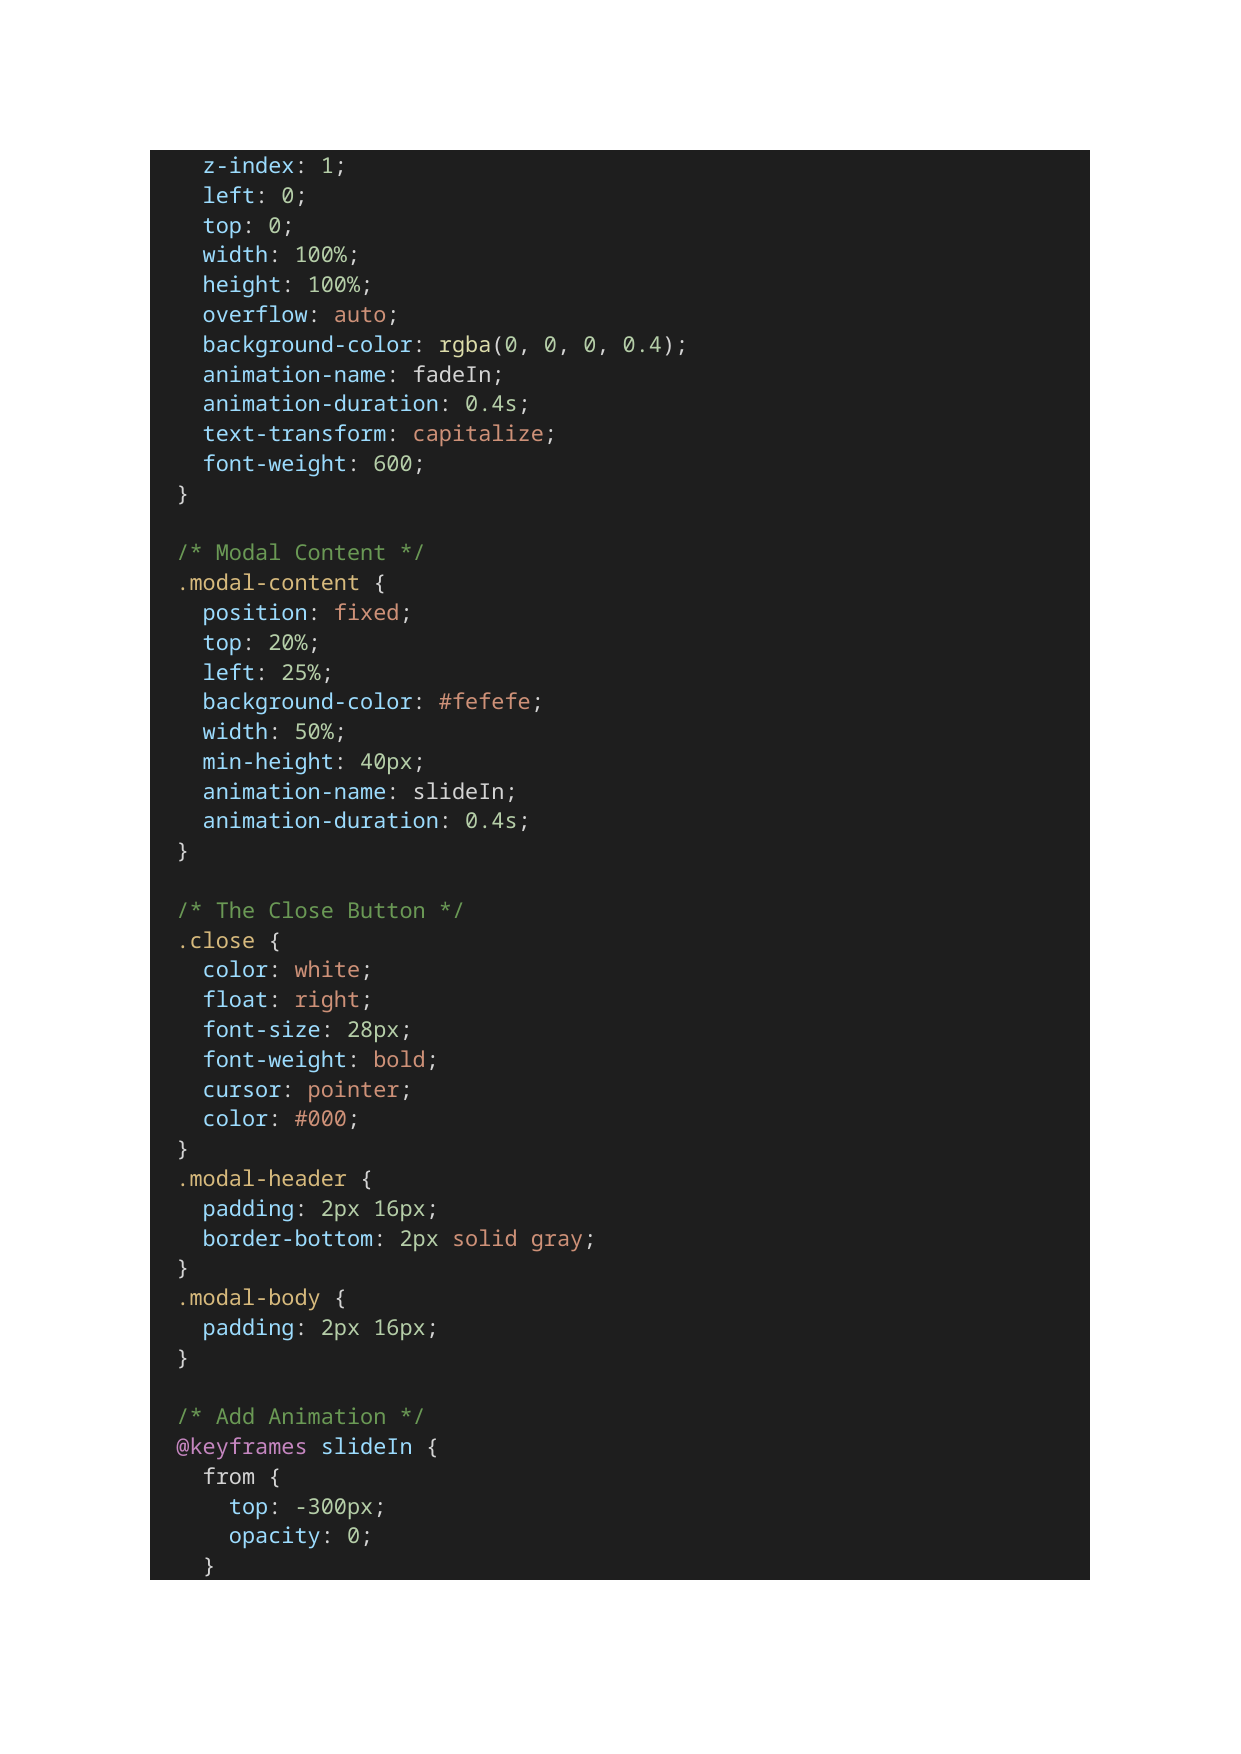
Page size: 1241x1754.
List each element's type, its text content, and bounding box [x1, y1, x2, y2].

text font-size: 28px; [150, 1014, 1090, 1044]
text text-transform: capitalize; [150, 418, 1090, 448]
text overflow: auto; [150, 299, 1090, 329]
text background-color: rgba(0, 0, 0, 0.4); [150, 329, 1090, 358]
text animation-name: slideIn; [150, 776, 1090, 805]
text top: 20%; [150, 627, 1090, 656]
text } [150, 1252, 1090, 1282]
text @keyframes slideIn { [150, 1431, 1090, 1461]
text background-color: #fefefe; [150, 686, 1090, 716]
text } [150, 835, 1090, 865]
text min-height: 40px; [150, 746, 1090, 776]
text } [150, 1133, 1090, 1163]
text top: 0; [150, 209, 1090, 239]
text width: 100%; [150, 239, 1090, 269]
text .modal-header { [150, 1163, 1090, 1193]
text position: fixed; [150, 597, 1090, 627]
text animation-duration: 0.4s; [150, 388, 1090, 418]
text top: -300px; [150, 1491, 1090, 1520]
text padding: 2px 16px; [150, 1193, 1090, 1222]
text animation-duration: 0.4s; [150, 805, 1090, 835]
text /* Modal Content */ [150, 537, 1090, 567]
text } [150, 478, 1090, 507]
text /* The Close Button */ [150, 895, 1090, 924]
text font-weight: bold; [150, 1044, 1090, 1073]
text left: 0; [150, 180, 1090, 209]
text left: 25%; [150, 656, 1090, 686]
text color: white; [150, 954, 1090, 984]
text float: right; [150, 984, 1090, 1014]
text animation-name: fadeIn; [150, 358, 1090, 388]
text font-weight: 600; [150, 448, 1090, 478]
text z-index: 1; [150, 150, 1090, 180]
text /* Add Animation */ [150, 1401, 1090, 1431]
text .modal-body { [150, 1282, 1090, 1312]
text cursor: pointer; [150, 1073, 1090, 1103]
text opacity: 0; [150, 1520, 1090, 1550]
text .modal-content { [150, 567, 1090, 597]
text color: #000; [150, 1103, 1090, 1133]
text padding: 2px 16px; [150, 1312, 1090, 1342]
text } [150, 1342, 1090, 1371]
text from { [150, 1461, 1090, 1491]
text } [150, 1550, 1090, 1580]
text width: 50%; [150, 716, 1090, 746]
text border-bottom: 2px solid gray; [150, 1222, 1090, 1252]
text height: 100%; [150, 269, 1090, 299]
text .close { [150, 924, 1090, 954]
